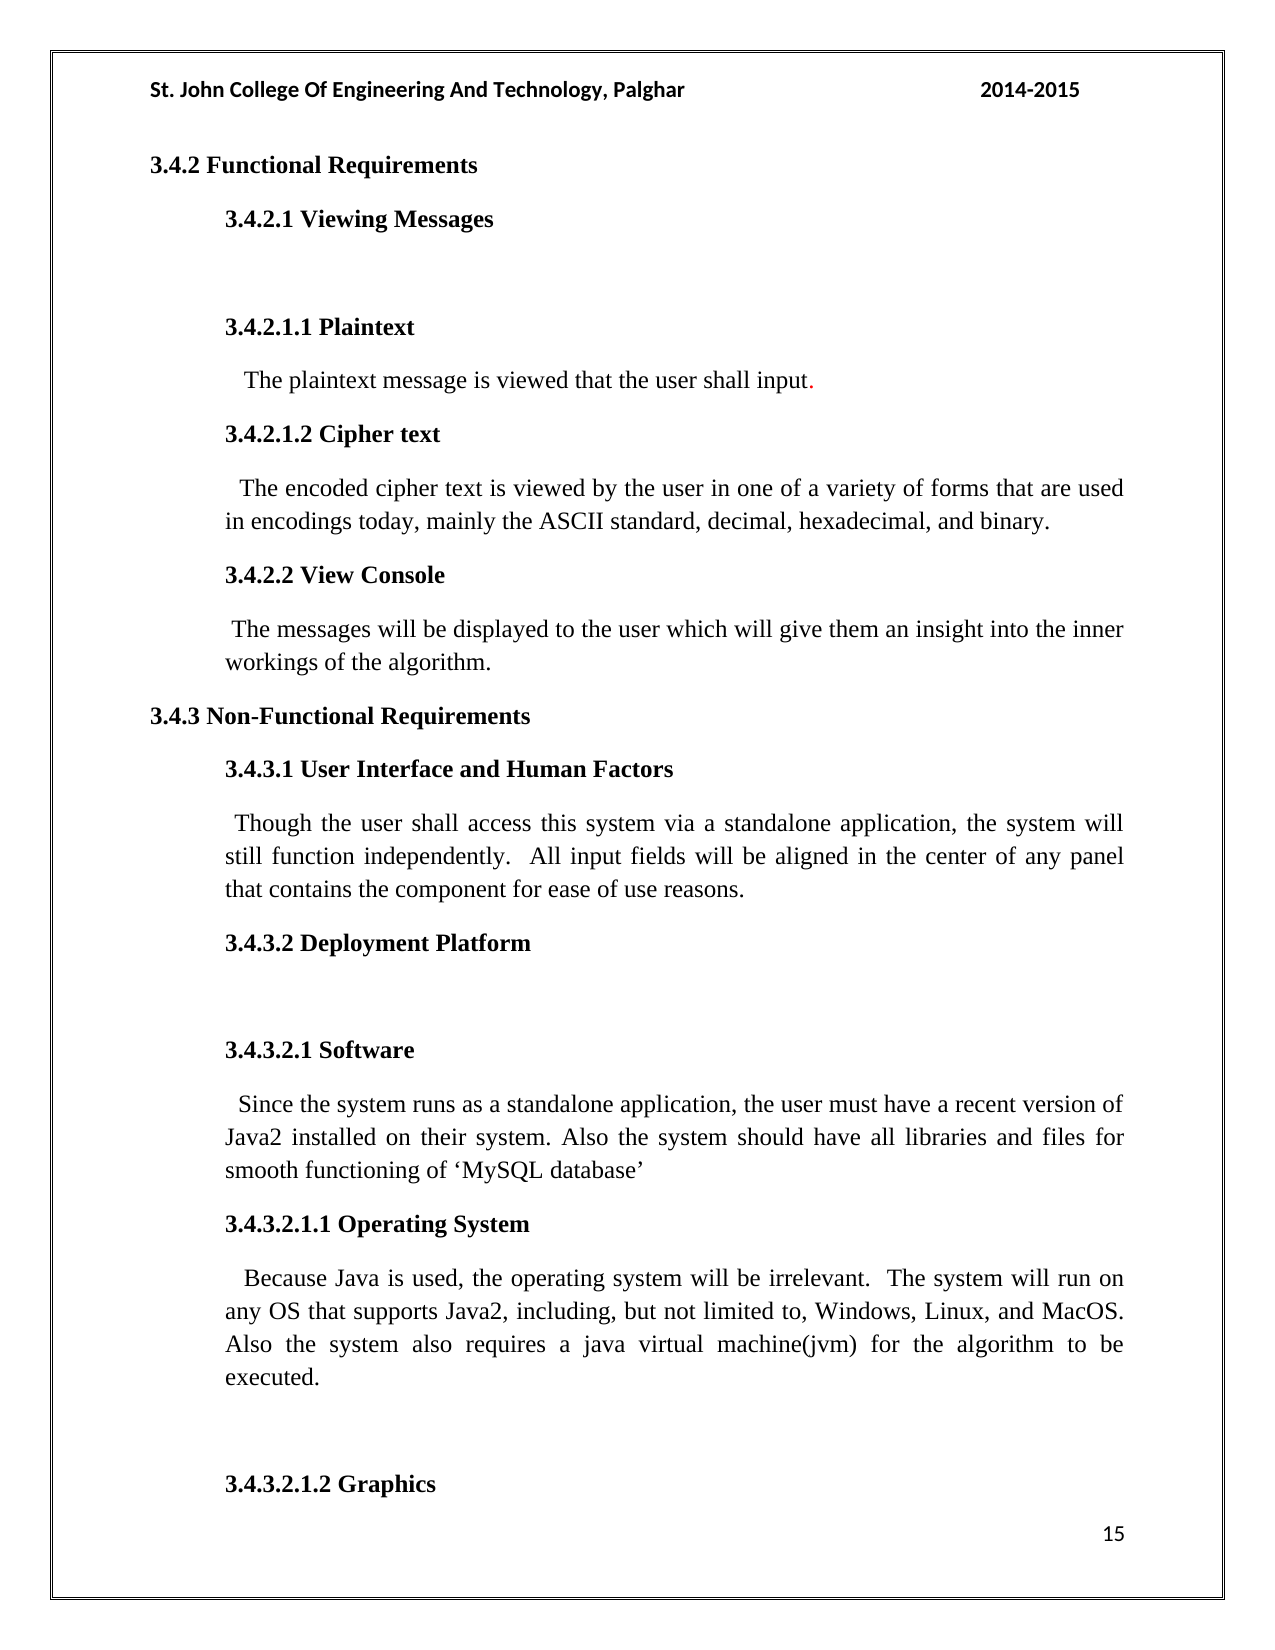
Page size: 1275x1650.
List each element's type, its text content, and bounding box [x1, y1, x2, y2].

text 3.4.2.1 Viewing Messages [150, 204, 1125, 233]
text 3.4.3.1 User Interface and Human Factors [150, 754, 1125, 783]
text The encoded cipher text is viewed by the user in one of a variety of forms that are used in encodings today, mainly the ASCII standard, decimal, hexadecimal, and binary. [225, 473, 1125, 535]
text 3.4.2.1.1 Plaintext [150, 312, 1125, 340]
text The messages will be displayed to the user which will give them an insight into the inner workings of the algorithm. [225, 614, 1125, 676]
text The plaintext message is viewed that the user shall input. [150, 365, 1125, 394]
text 3.4.3.2 Deployment Platform [150, 928, 1125, 957]
text 3.4.2.2 View Console [150, 560, 1125, 589]
text Since the system runs as a standalone application, the user must have a recent version of Java2 installed on their system. Also the system should have all libraries and files for smooth functioning of ‘MySQL database’ [225, 1089, 1125, 1184]
text Because Java is used, the operating system will be irrelevant. The system will run on any OS that supports Java2, including, but not limited to, Windows, Linux, and MacOS. Also the system also requires a java virtual machine(jvm) for the algorithm to be executed. [225, 1263, 1125, 1391]
text 3.4.2 Functional Requirements [150, 150, 1125, 179]
text 3.4.3 Non-Functional Requirements [150, 701, 1125, 729]
text 3.4.3.2.1.1 Operating System [150, 1209, 1125, 1238]
text 3.4.3.2.1 Software [150, 1035, 1125, 1064]
text 3.4.3.2.1.2 Graphics [150, 1469, 1125, 1498]
text Though the user shall access this system via a standalone application, the system will still function independently. All input fields will be aligned in the center of any panel that contains the component for ease of use reasons. [225, 808, 1125, 903]
text 3.4.2.1.2 Cipher text [150, 419, 1125, 448]
